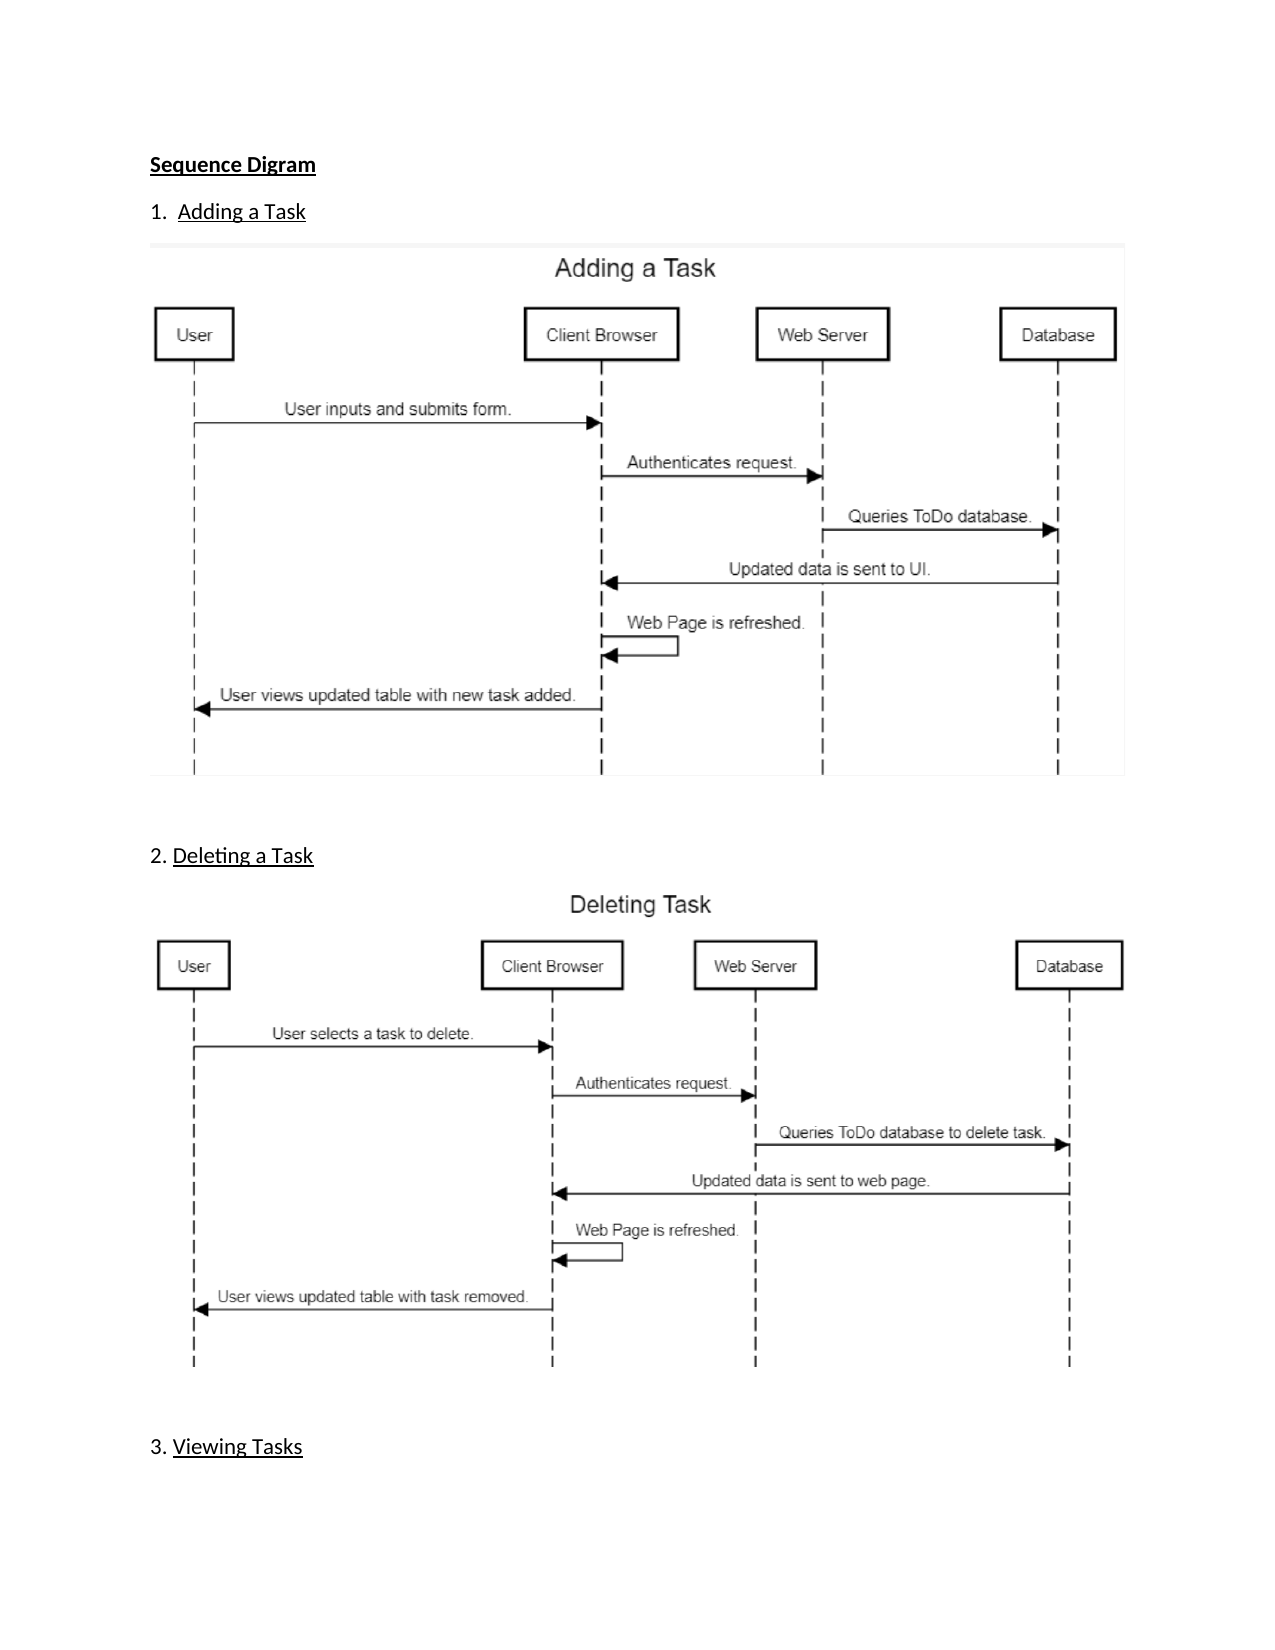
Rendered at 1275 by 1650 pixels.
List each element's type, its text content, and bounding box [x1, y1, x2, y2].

picture [150, 887, 1125, 1367]
text 1. Adding a Task [150, 197, 1125, 225]
text 2. Deleting a Task [150, 841, 1125, 869]
text 3. Viewing Tasks [150, 1432, 1125, 1460]
picture [150, 243, 1125, 776]
text Sequence Digram [150, 150, 1125, 178]
